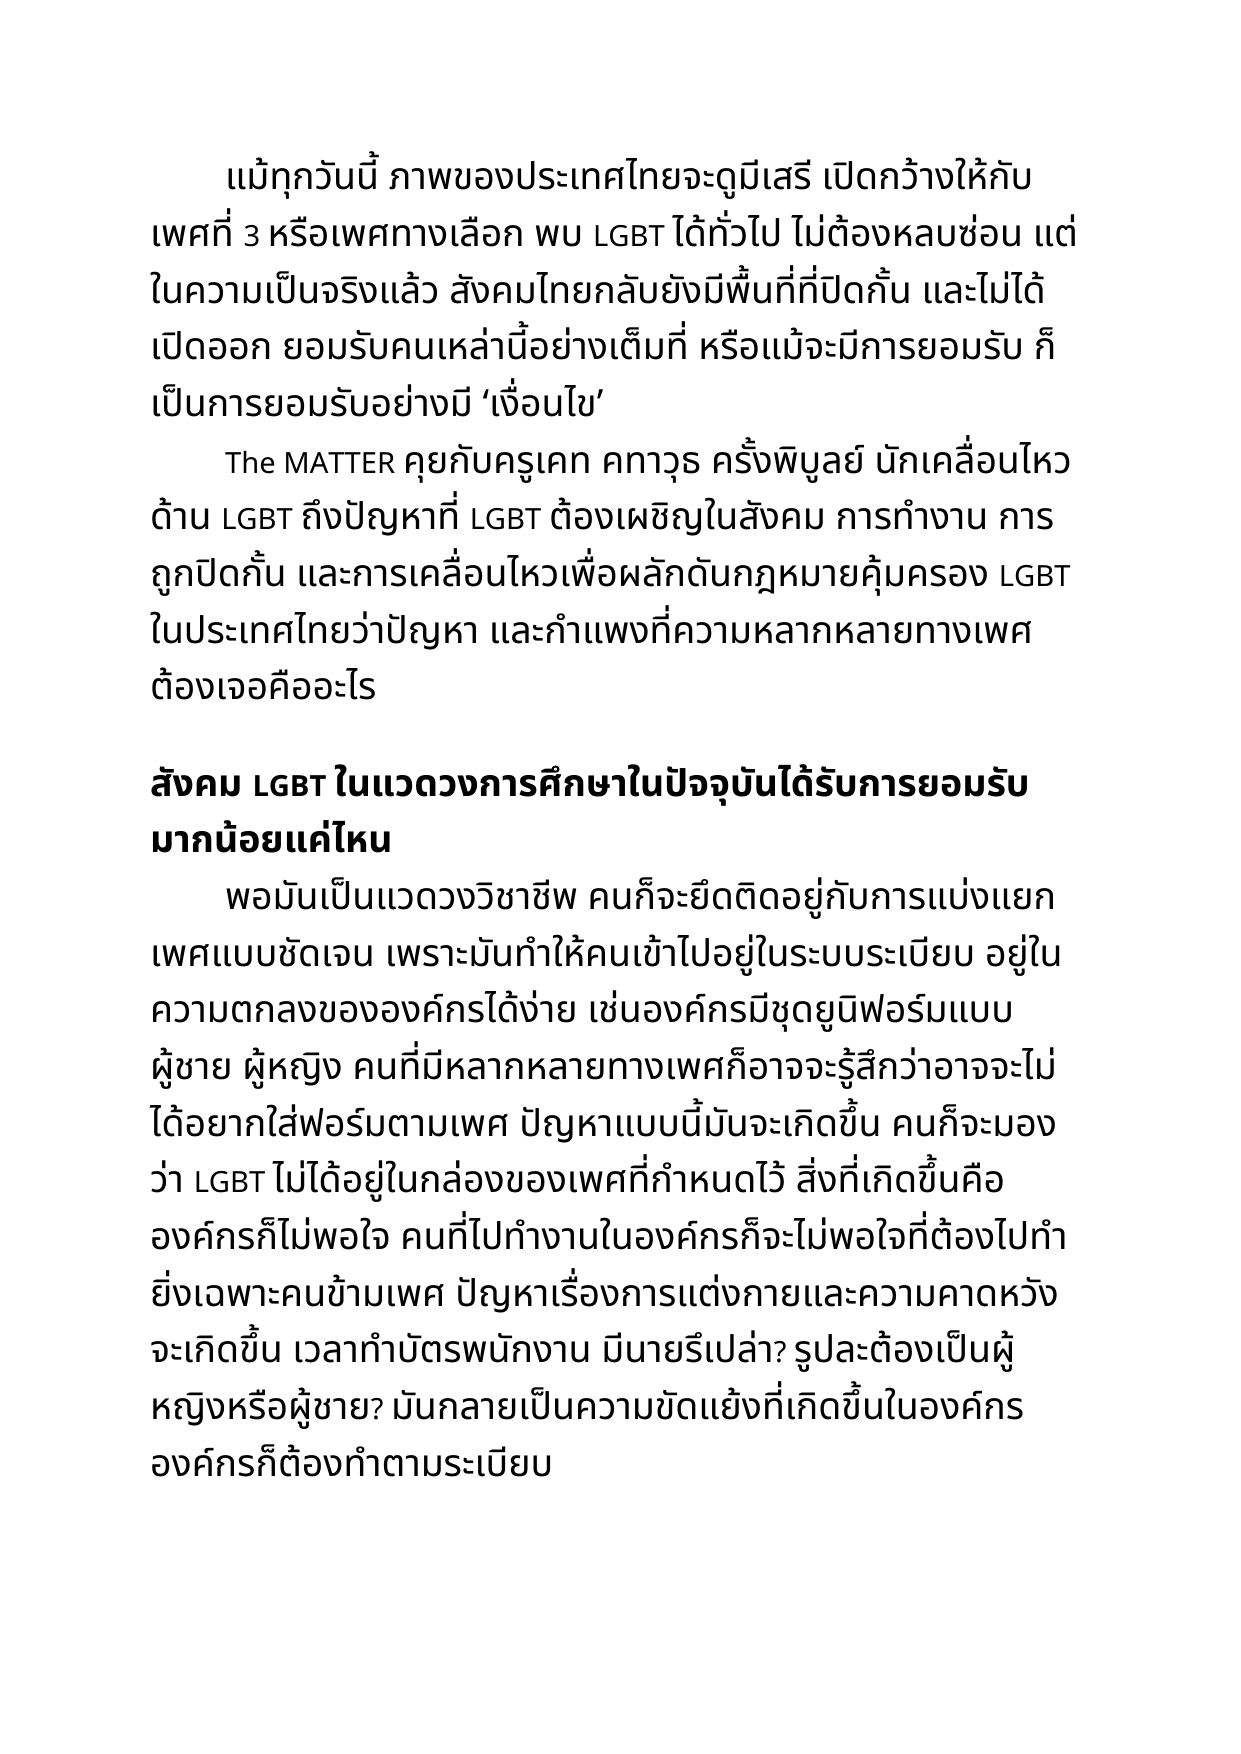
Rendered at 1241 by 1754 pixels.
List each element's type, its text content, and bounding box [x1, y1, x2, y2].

text พอมันเป็นแวดวงวิชาชีพ คนก็จะยึดติดอยู่กับการแบ่งแยกเพศแบบชัดเจน เพราะมันทำให้คนเข้าไปอยู่ในระบบระเบียบ อยู่ในความตกลงขององค์กรได้ง่าย เช่นองค์กรมีชุดยูนิฟอร์มแบบผู้ชาย ผู้หญิง คนที่มีหลากหลายทางเพศก็อาจจะรู้สึกว่าอาจจะไม่ได้อยากใส่ฟอร์มตามเพศ ปัญหาแบบนี้มันจะเกิดขึ้น คนก็จะมองว่า LGBT ไม่ได้อยู่ในกล่องของเพศที่กำหนดไว้ สิ่งที่เกิดขึ้นคือ องค์กรก็ไม่พอใจ คนที่ไปทำงานในองค์กรก็จะไม่พอใจที่ต้องไปทำ ยิ่งเฉพาะคนข้ามเพศ ปัญหาเรื่องการแต่งกายและความคาดหวังจะเกิดขึ้น เวลาทำบัตรพนักงาน มีนายรึเปล่า? รูปละต้องเป็นผู้หญิงหรือผู้ชาย? มันกลายเป็นความขัดแย้งที่เกิดขึ้นในองค์กร องค์กรก็ต้องทำตามระเบียบ [150, 870, 1090, 1493]
text The MATTER คุยกับครูเคท คทาวุธ ครั้งพิบูลย์ นักเคลื่อนไหวด้าน LGBT ถึงปัญหาที่ LGBT ต้องเผชิญในสังคม การทำงาน การถูกปิดกั้น และการเคลื่อนไหวเพื่อผลักดันกฎหมายคุ้มครอง LGBT ในประเทศไทยว่าปัญหา และกำแพงที่ความหลากหลายทางเพศต้องเจอคืออะไร [150, 433, 1090, 717]
text แม้ทุกวันนี้ ภาพของประเทศไทยจะดูมีเสรี เปิดกว้างให้กับเพศที่ 3 หรือเพศทางเลือก พบ LGBT ได้ทั่วไป ไม่ต้องหลบซ่อน แต่ในความเป็นจริงแล้ว สังคมไทยกลับยังมีพื้นที่ที่ปิดกั้น และไม่ได้เปิดออก ยอมรับคนเหล่านี้อย่างเต็มที่ หรือแม้จะมีการยอมรับ ก็เป็นการยอมรับอย่างมี ‘เงื่อนไข’ [150, 150, 1090, 433]
text สังคม LGBT ในแวดวงการศึกษาในปัจจุบันได้รับการยอมรับมากน้อยแค่ไหน [150, 756, 1090, 870]
